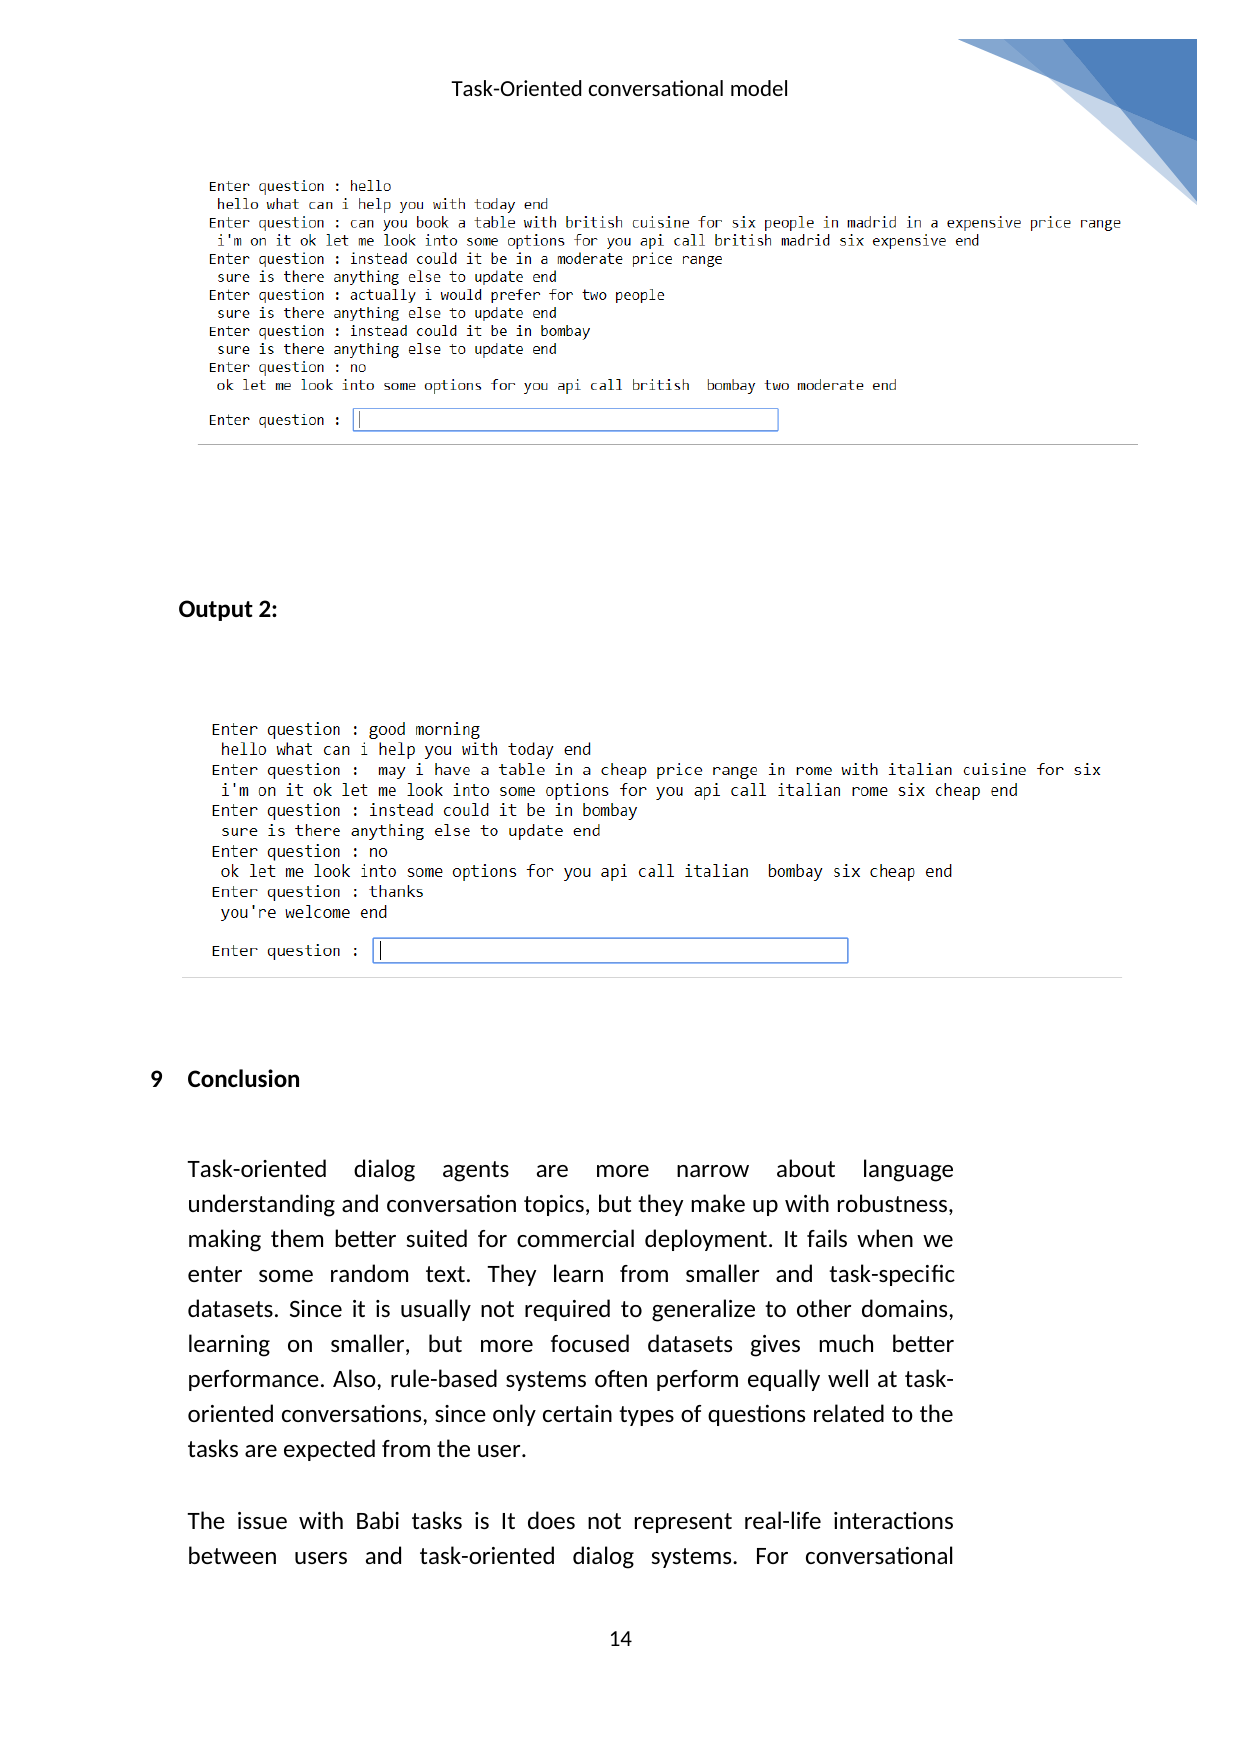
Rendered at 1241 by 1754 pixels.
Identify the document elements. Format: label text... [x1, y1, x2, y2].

text Task-oriented dialog agents are more narrow about language understanding and conversation topics, but they make up with robustness, making them better suited for commercial deployment. It fails when we enter some random text. They learn from smaller and task-specific datasets. Since it is usually not required to generalize to other domains, learning on smaller, but more focused datasets gives much better performance. Also, rule-based systems often perform equally well at task-oriented conversations, since only certain types of questions related to the tasks are expected from the user. [187, 1153, 955, 1464]
text Output 2: [150, 593, 988, 624]
list Conclusion [150, 1063, 988, 1093]
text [187, 1505, 955, 1571]
picture [182, 713, 1123, 978]
picture [197, 39, 1197, 446]
